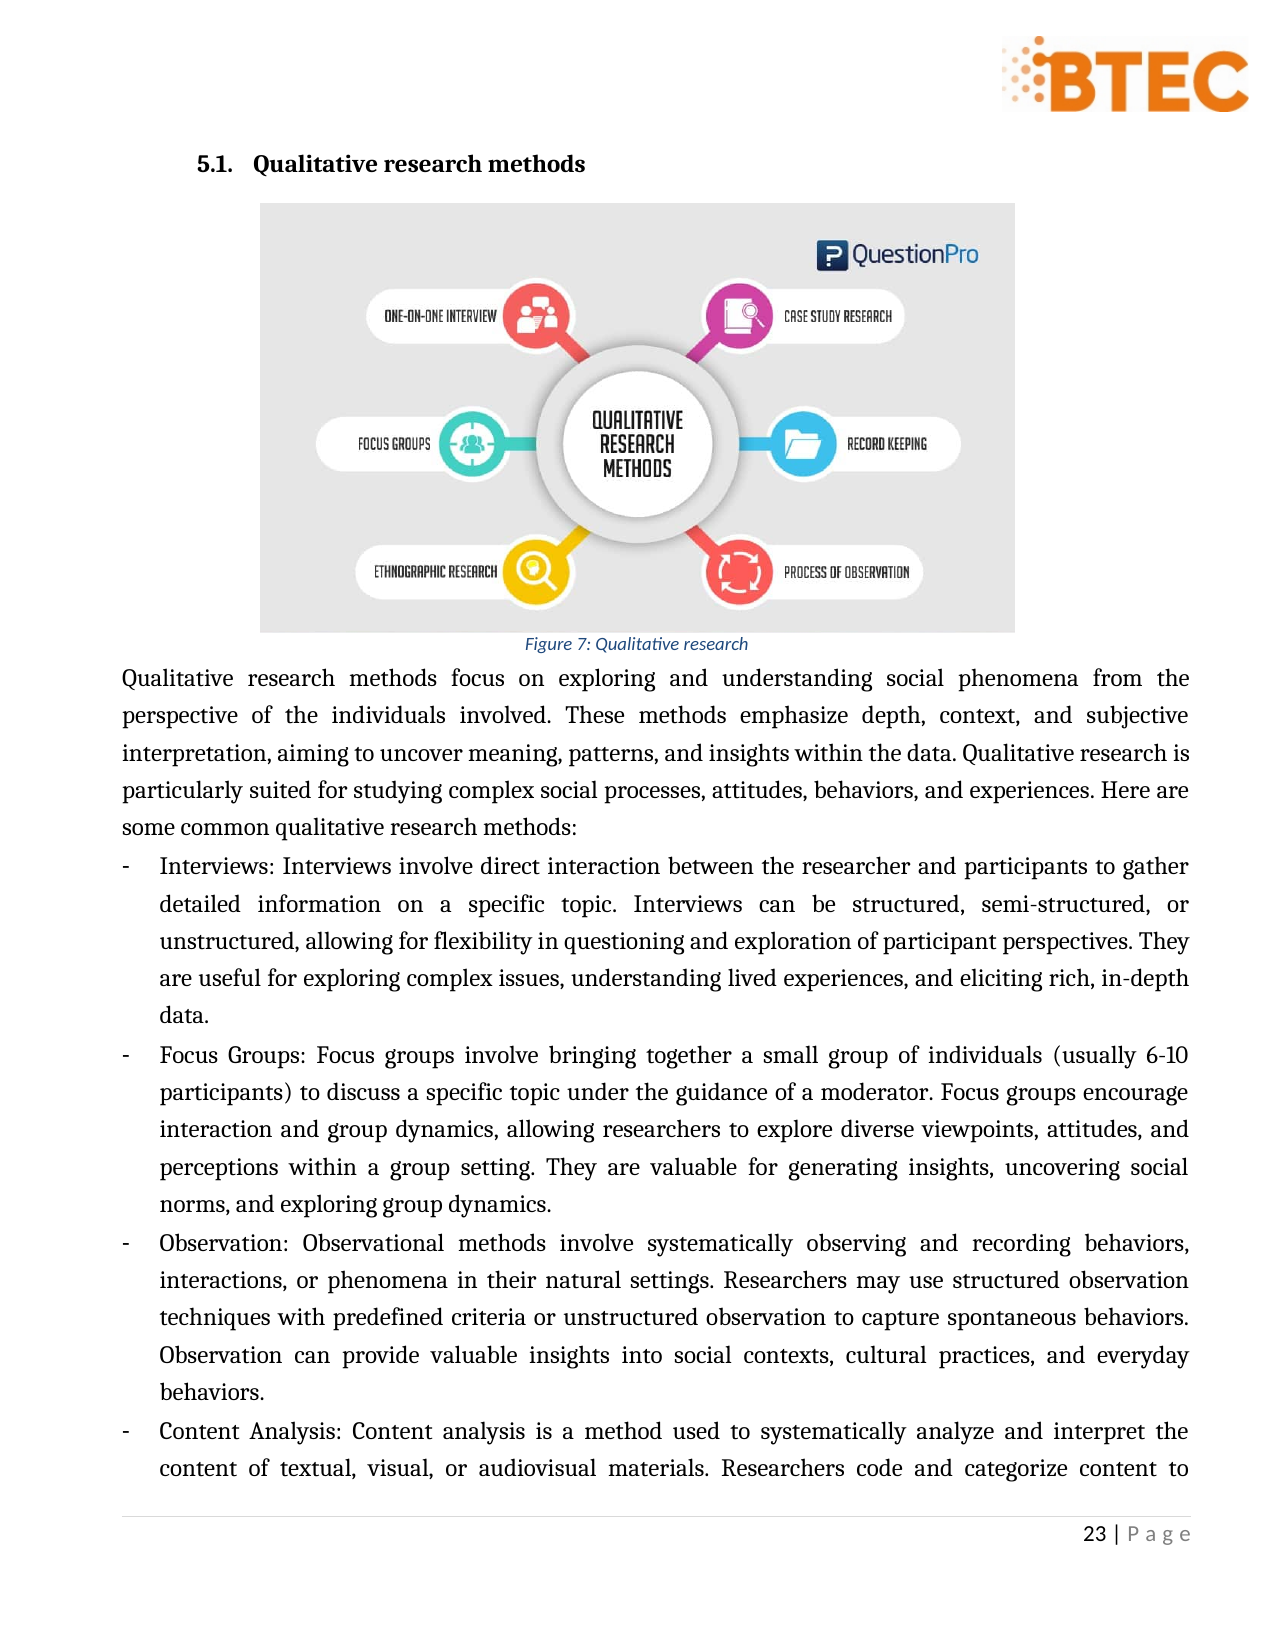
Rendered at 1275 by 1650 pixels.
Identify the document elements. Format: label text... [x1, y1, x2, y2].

picture [260, 203, 1015, 632]
picture [1001, 36, 1249, 112]
list Interviews: Interviews involve direct interaction between the researcher and participants to gather detailed information on a specific topic. Interviews can be structured, semi-structured, or unstructured, allowing for flexibility in questioning and exploration of participant perspectives. They are useful for exploring complex issues, understanding lived experiences, and eliciting rich, in-depth data. [122, 851, 1191, 1030]
list Qualitative research methods [197, 150, 1191, 179]
list Observation: Observational methods involve systematically observing and recording behaviors, interactions, or phenomena in their natural settings. Researchers may use structured observation techniques with predefined criteria or unstructured observation to capture spontaneous behaviors. Observation can provide valuable insights into social contexts, cultural practices, and everyday behaviors. [122, 1227, 1191, 1407]
list Focus Groups: Focus groups involve bringing together a small group of individuals (usually 6-10 participants) to discuss a specific topic under the guidance of a moderator. Focus groups encourage interaction and group dynamics, allowing researchers to explore diverse viewpoints, attitudes, and perceptions within a group setting. They are valuable for generating insights, uncovering social norms, and exploring group dynamics. [122, 1039, 1191, 1218]
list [122, 1415, 1191, 1483]
